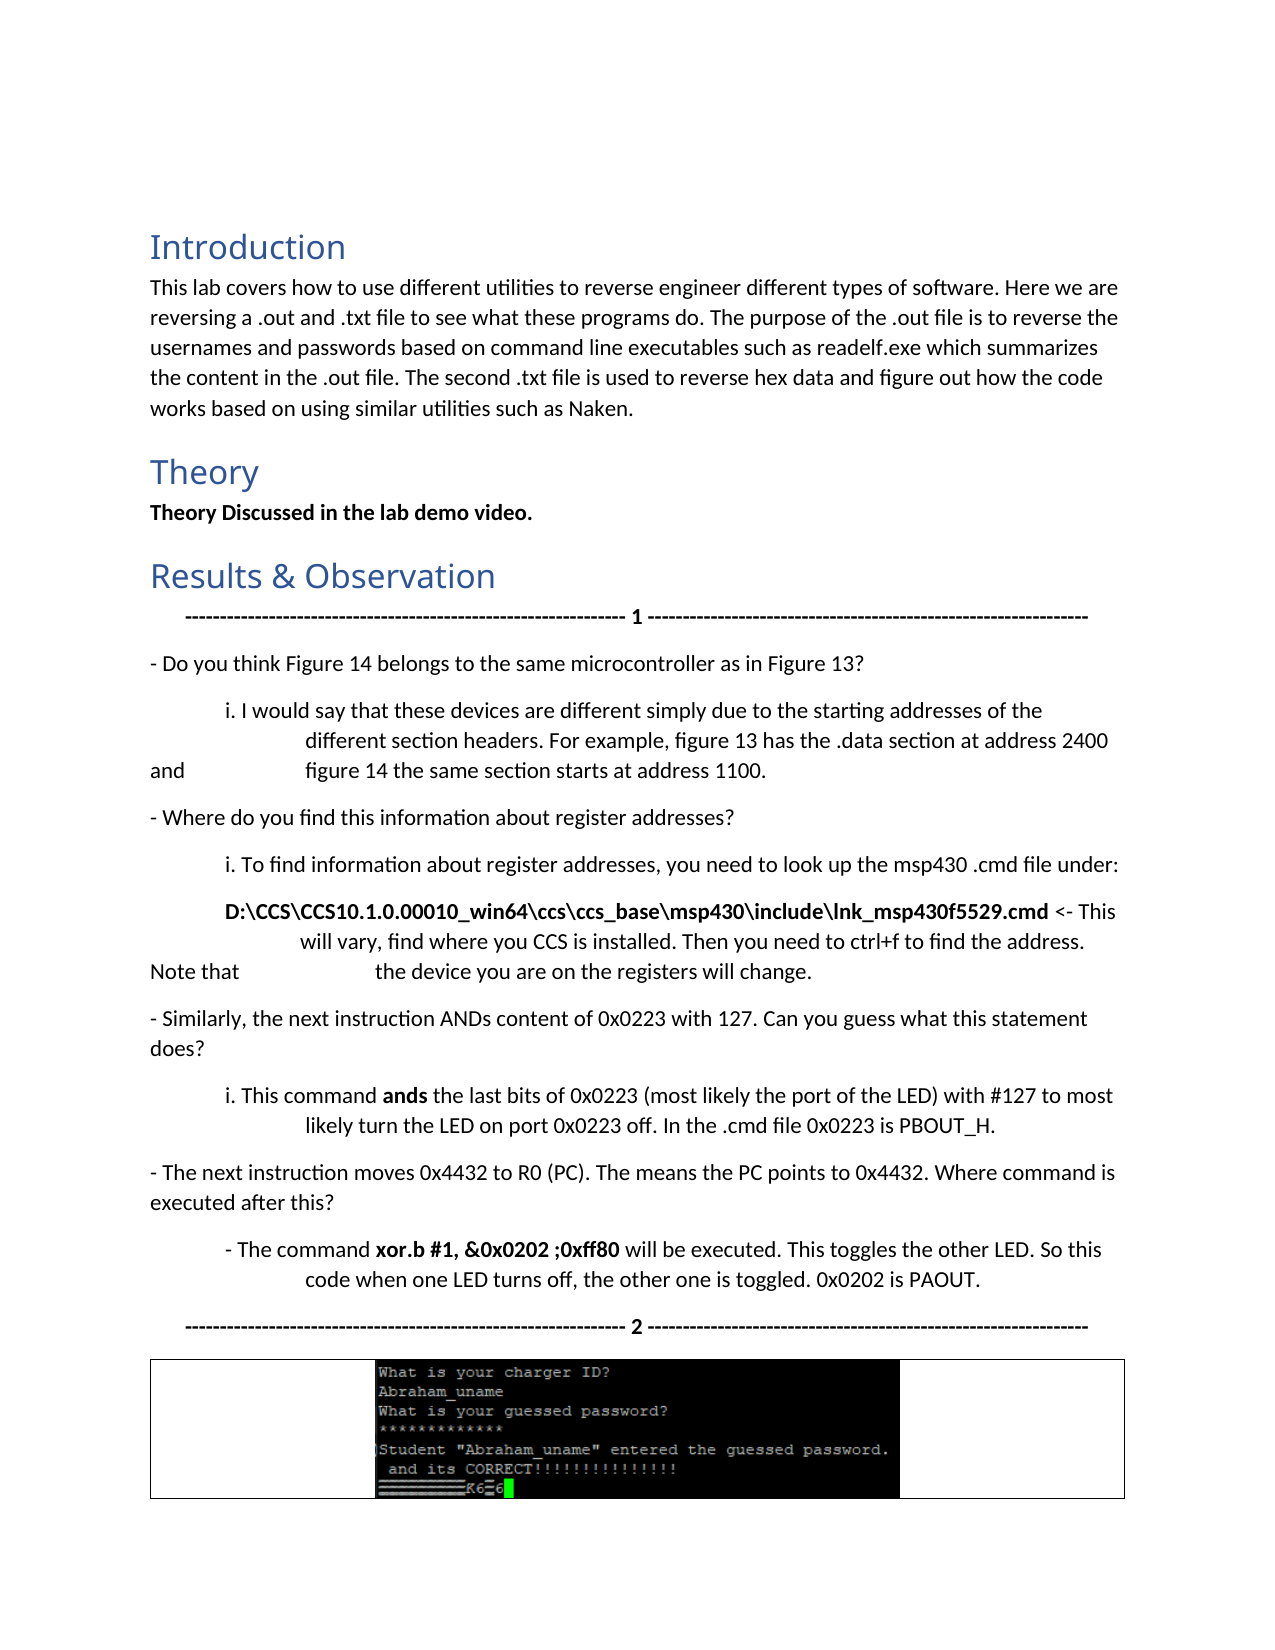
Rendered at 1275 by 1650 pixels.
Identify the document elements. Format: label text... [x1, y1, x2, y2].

text - Do you think Figure 14 belongs to the same microcontroller as in Figure 13? [150, 649, 1125, 677]
text i. I would say that these devices are different simply due to the starting addresses of the different section headers. For example, figure 13 has the .data section at address 2400 and figure 14 the same section starts at address 1100. [150, 696, 1125, 784]
text Theory Discussed in the lab demo video. [150, 498, 1125, 526]
text - Similarly, the next instruction ANDs content of 0x0223 with 127. Can you guess what this statement does? [150, 1004, 1125, 1062]
text - The next instruction moves 0x4432 to R0 (PC). The means the PC points to 0x4432. Where command is executed after this? [150, 1158, 1125, 1217]
table_header [151, 1360, 375, 1498]
text This lab covers how to use different utilities to reverse engineer different types of software. Here we are reversing a .out and .txt file to see what these programs do. The purpose of the .out file is to reverse the usernames and passwords based on command line executables such as readelf.exe which summarizes the content in the .out file. The second .txt file is used to reverse hex data and figure out how the code works based on using similar utilities such as Naken. [150, 273, 1125, 422]
text - The command xor.b #1, &0x0202 ;0xff80 will be executed. This toggles the other LED. So this code when one LED turns off, the other one is toggled. 0x0202 is PAOUT. [150, 1235, 1125, 1294]
table_header [900, 1360, 1124, 1498]
picture [375, 1360, 900, 1498]
subtitle Theory [150, 449, 1125, 494]
text i. This command ands the last bits of 0x0223 (most likely the port of the LED) with #127 to most likely turn the LED on port 0x0223 off. In the .cmd file 0x0223 is PBOUT_H. [150, 1081, 1125, 1139]
text D:\CCS\CCS10.1.0.00010_win64\ccs\ccs_base\msp430\include\lnk_msp430f5529.cmd <- This will vary, find where you CCS is installed. Then you need to ctrl+f to find the address. Note that the device you are on the registers will change. [150, 897, 1125, 985]
subtitle Results & Observation [150, 553, 1125, 598]
text - Where do you find this information about register addresses? [150, 803, 1125, 831]
text --------------------------------------------------------------- 1 --------------------------------------------------------------- [150, 602, 1125, 630]
subtitle Introduction [150, 224, 1125, 269]
text i. To find information about register addresses, you need to look up the msp430 .cmd file under: [150, 850, 1125, 878]
text --------------------------------------------------------------- 2 --------------------------------------------------------------- [150, 1312, 1125, 1341]
